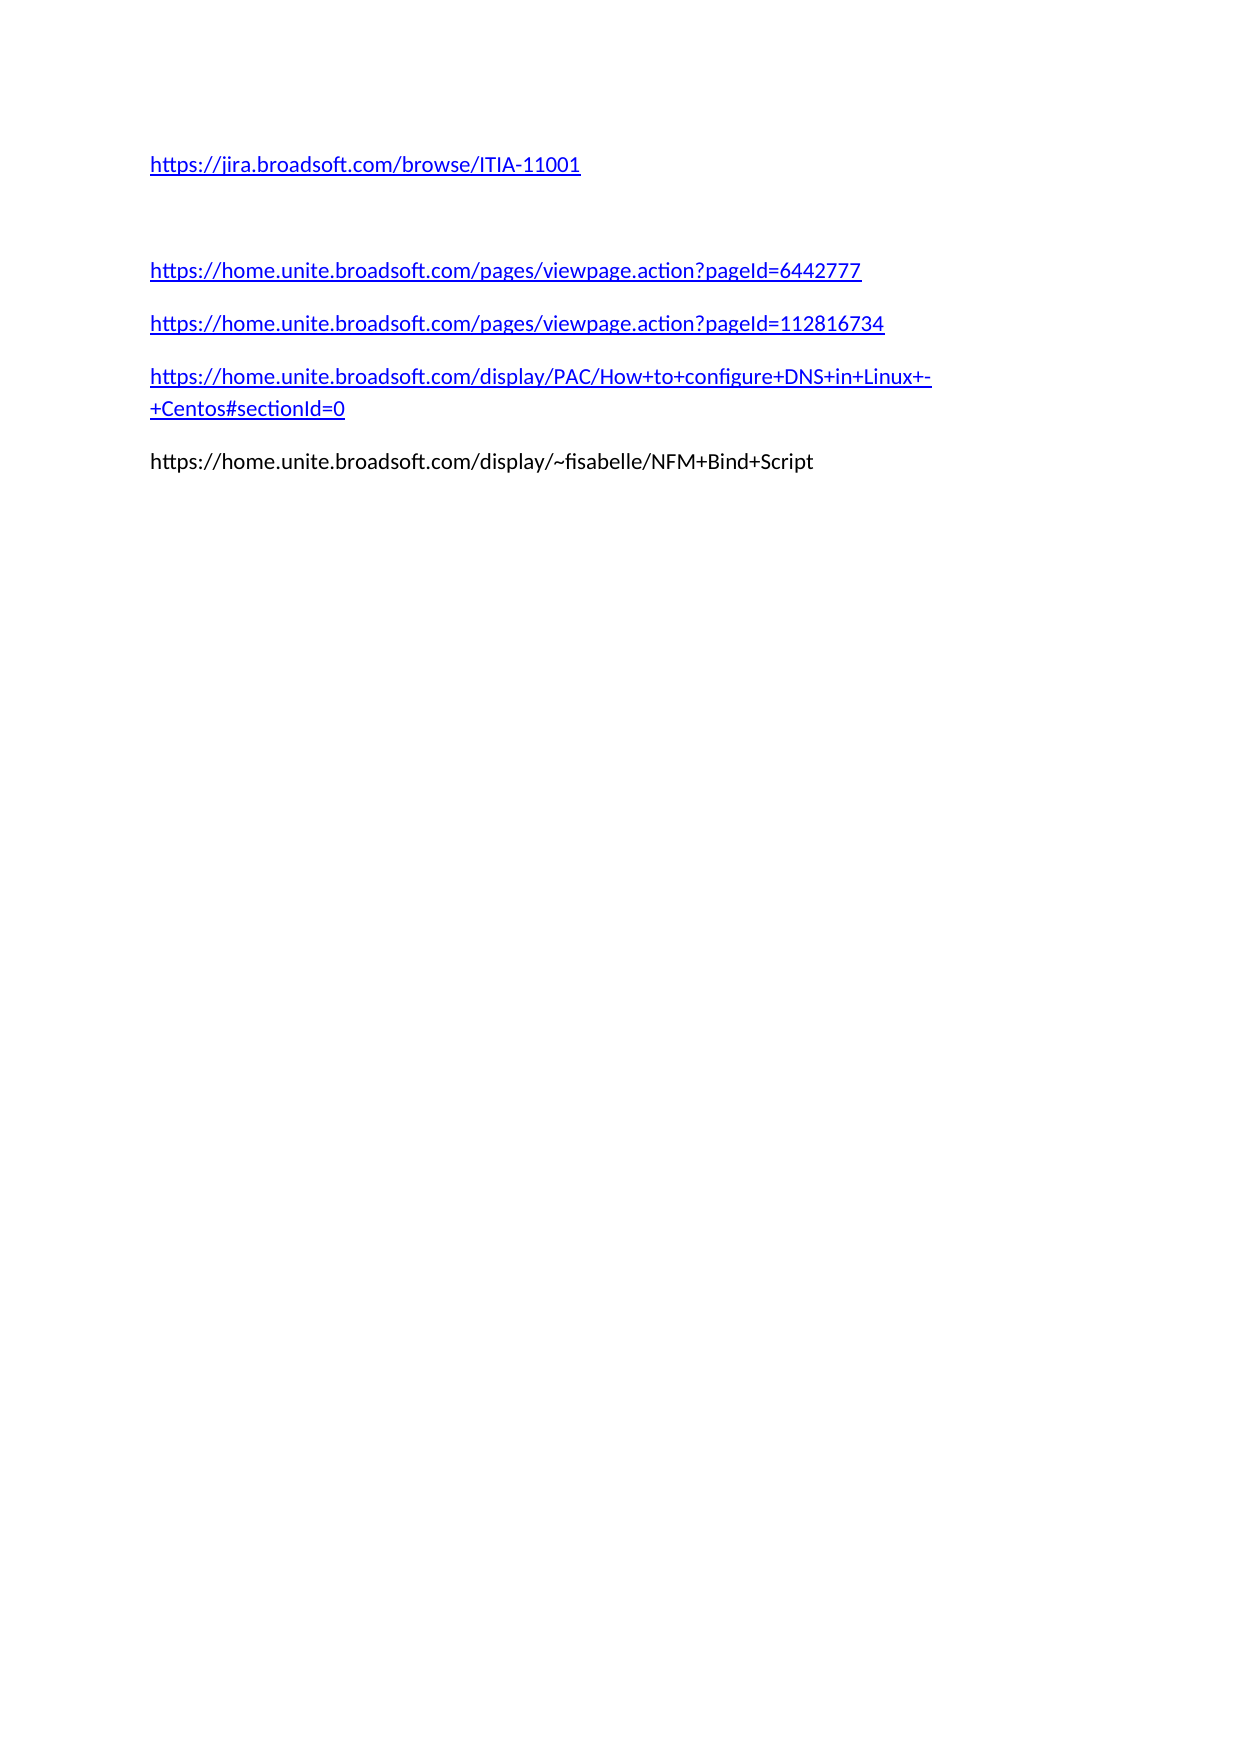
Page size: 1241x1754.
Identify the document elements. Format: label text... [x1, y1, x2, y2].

text https://home.unite.broadsoft.com/display/~fisabelle/NFM+Bind+Script [150, 447, 1090, 475]
text https://home.unite.broadsoft.com/display/PAC/How+to+configure+DNS+in+Linux+-+Centos#sectionId=0 [150, 362, 1090, 422]
text https://home.unite.broadsoft.com/pages/viewpage.action?pageId=112816734 [150, 309, 1090, 337]
text https://home.unite.broadsoft.com/pages/viewpage.action?pageId=6442777 [150, 256, 1090, 284]
text https://jira.broadsoft.com/browse/ITIA-11001 [150, 150, 1090, 178]
